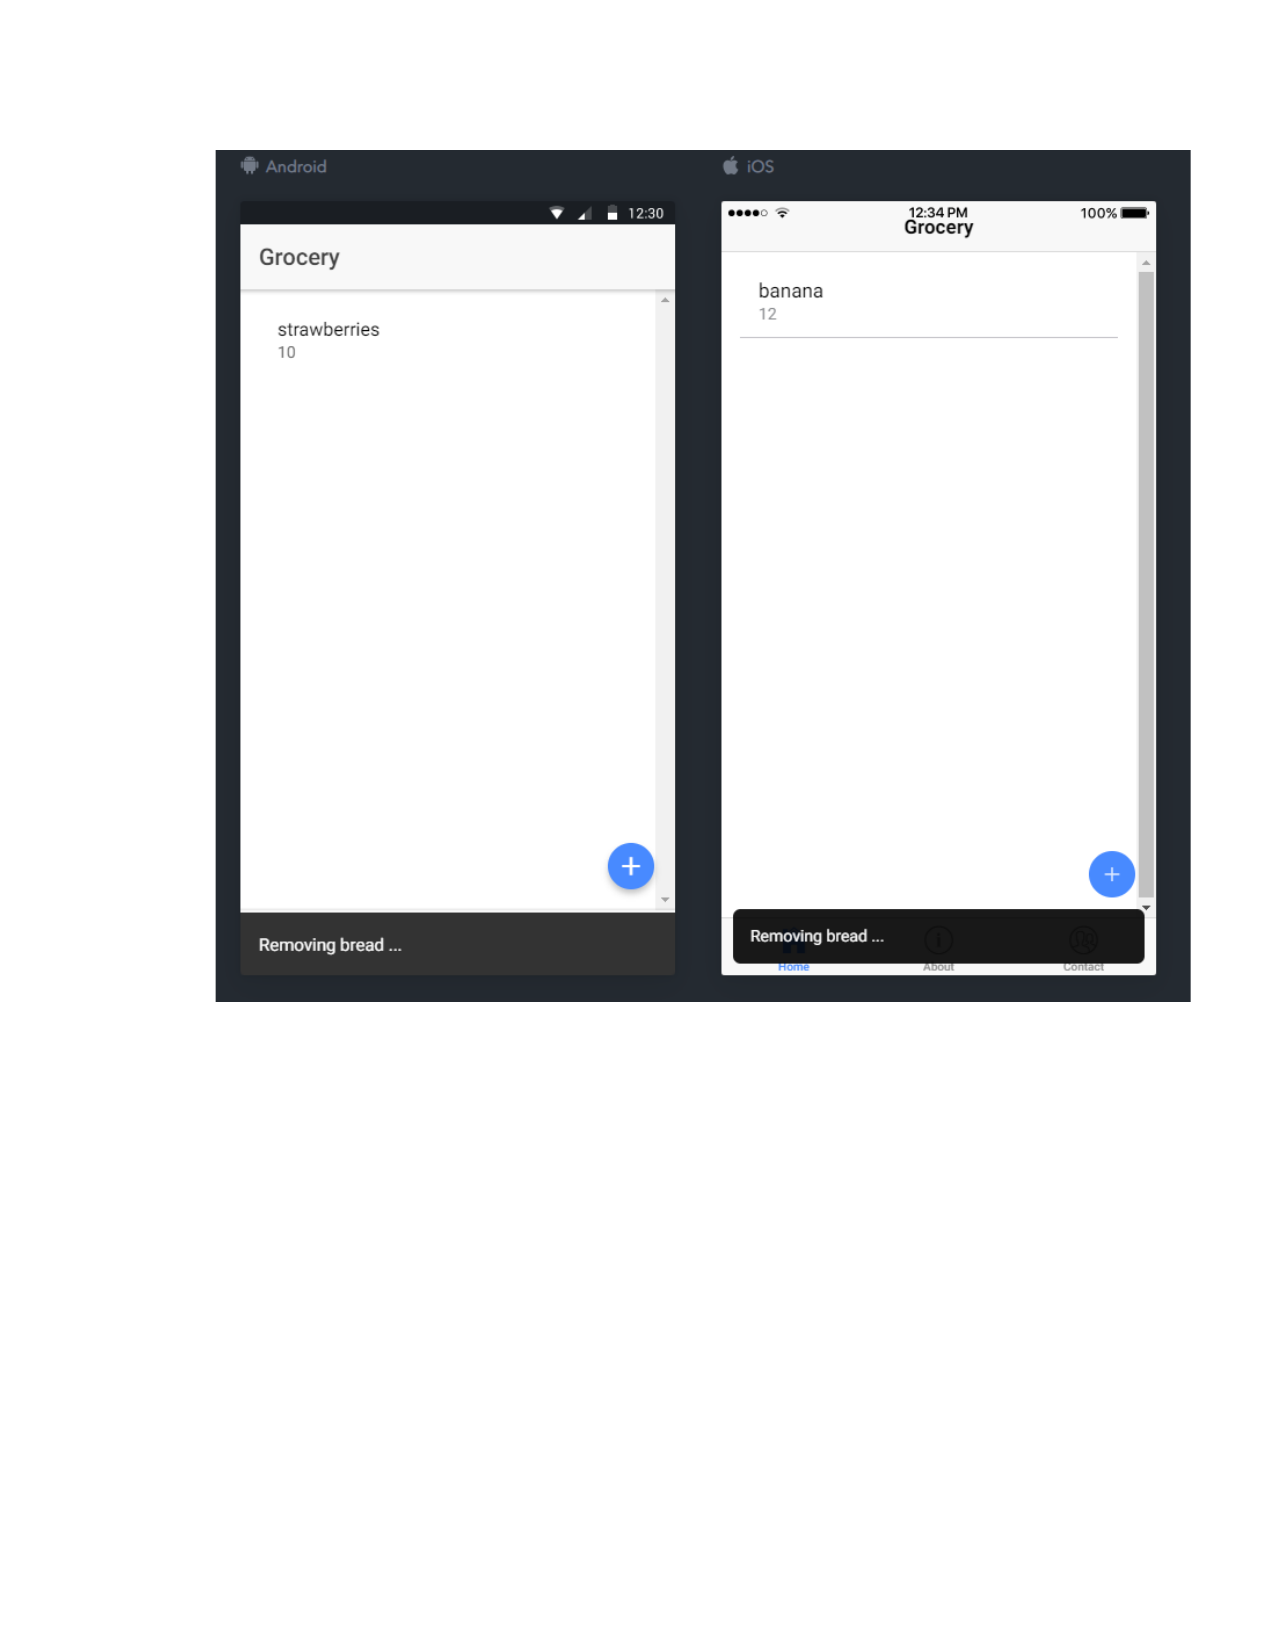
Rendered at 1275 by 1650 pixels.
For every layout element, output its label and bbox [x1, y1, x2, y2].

picture [215, 150, 1191, 1002]
